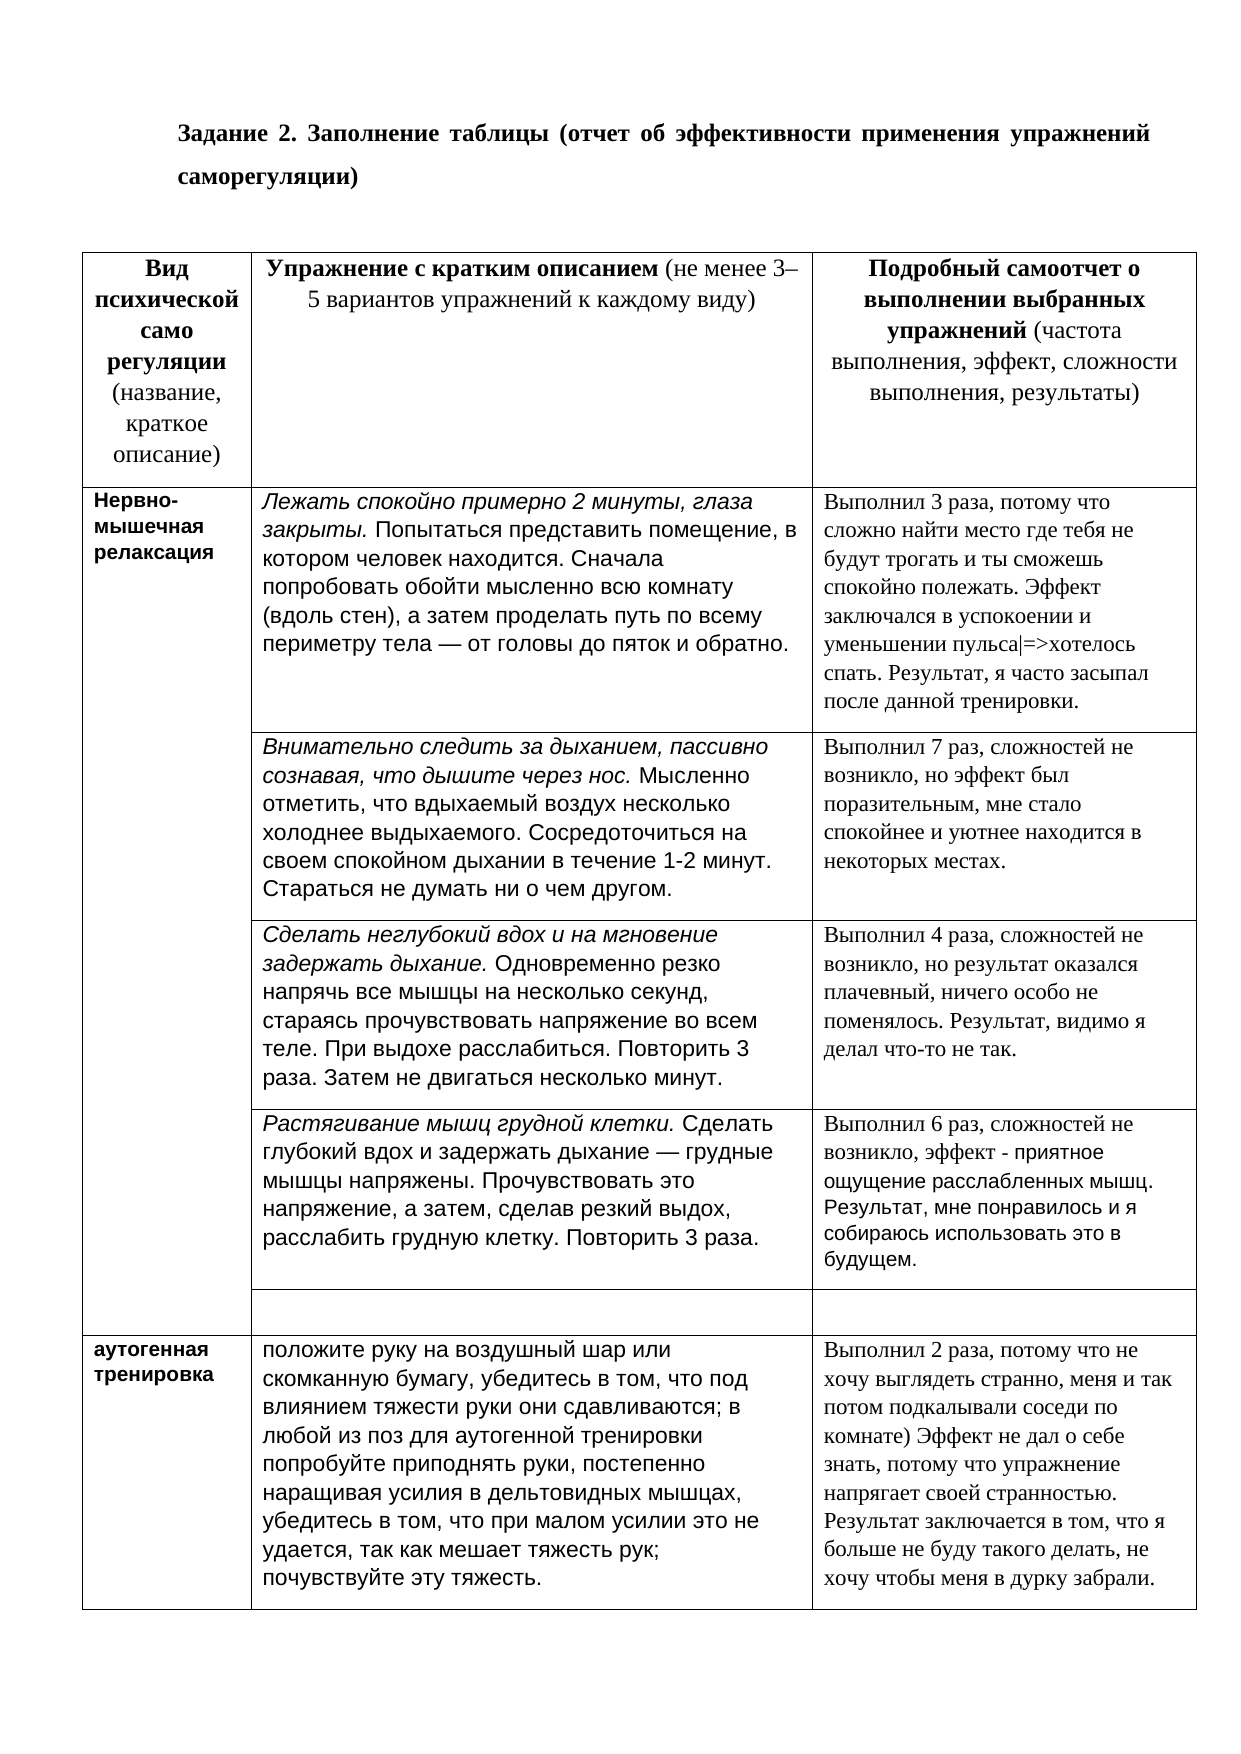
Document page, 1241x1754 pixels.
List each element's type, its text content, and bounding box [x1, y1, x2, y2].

table_header Подробный самоотчет о выполнении выбранных упражнений (частота выполнения, эффект, сложности выполнения, результаты) [813, 253, 1196, 487]
table_cell Сделать неглубокий вдох и на мгновение задержать дыхание. Одновременно резко напрячь все мышцы на несколько секунд, стараясь прочувствовать напряжение во всем теле. При выдохе расслабиться. Повторить 3 раза. Затем не двигаться несколько минут. [252, 921, 812, 1109]
table_header Упражнение с кратким описанием (не менее 3–5 вариантов упражнений к каждому виду) [252, 253, 812, 487]
table_cell [252, 1290, 812, 1335]
table_header Вид психической само регуляции (название, краткое описание) [83, 253, 251, 487]
table_cell Растягивание мышц грудной клетки. Сделать глубокий вдох и задержать дыхание — грудные мышцы напряжены. Прочувствовать это напряжение, а затем, сделав резкий выдох, расслабить грудную клетку. Повторить 3 раза. [252, 1110, 812, 1289]
table_cell положите руку на воздушный шар или скомканную бумагу, убедитесь в том, что под влиянием тяжести руки они сдавливаются; в любой из поз для аутогенной тренировки попробуйте приподнять руки, постепенно наращивая усилия в дельтовидных мышцах, убедитесь в том, что при малом усилии это не удается, так как мешает тяжесть рук; почувствуйте эту тяжесть. [252, 1336, 812, 1609]
table_cell Выполнил 2 раза, потому что не хочу выглядеть странно, меня и так потом подкалывали соседи по комнате) Эффект не дал о себе знать, потому что упражнение напрягает своей странностью. Результат заключается в том, что я больше не буду такого делать, не хочу чтобы меня в дурку забрали. [813, 1336, 1196, 1609]
table_cell Выполнил 7 раз, сложностей не возникло, но эффект был поразительным, мне стало спокойнее и уютнее находится в некоторых местах. [813, 733, 1196, 920]
text Задание 2. Заполнение таблицы (отчет об эффективности применения упражнений саморегуляции) [177, 118, 1152, 190]
table_cell Лежать спокойно примерно 2 минуты, глаза закрыты. Попытаться представить помещение, в котором человек находится. Сначала попробовать обойти мысленно всю комнату (вдоль стен), а затем проделать путь по всему периметру тела — от головы до пяток и обратно. [252, 488, 812, 732]
table_cell Выполнил 3 раза, потому что сложно найти место где тебя не будут трогать и ты сможешь спокойно полежать. Эффект заключался в успокоении и уменьшении пульса|=>хотелось спать. Результат, я часто засыпал после данной тренировки. [813, 488, 1196, 732]
table_cell Нервно-мышечная релаксация [83, 488, 251, 1335]
table_cell [813, 1290, 1196, 1335]
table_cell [83, 1336, 251, 1609]
table_cell Выполнил 6 раз, сложностей не возникло, эффект - приятное ощущение расслабленных мышц. Результат, мне понравилось и я собираюсь использовать это в будущем. [813, 1110, 1196, 1289]
table_cell Выполнил 4 раза, сложностей не возникло, но результат оказался плачевный, ничего особо не поменялось. Результат, видимо я делал что-то не так. [813, 921, 1196, 1109]
table_cell Внимательно следить за дыханием, пассивно сознавая, что дышите через нос. Мысленно отметить, что вдыхаемый воздух несколько холоднее выдыхаемого. Сосредоточиться на своем спокойном дыхании в течение 1-2 минут. Стараться не думать ни о чем другом. [252, 733, 812, 920]
